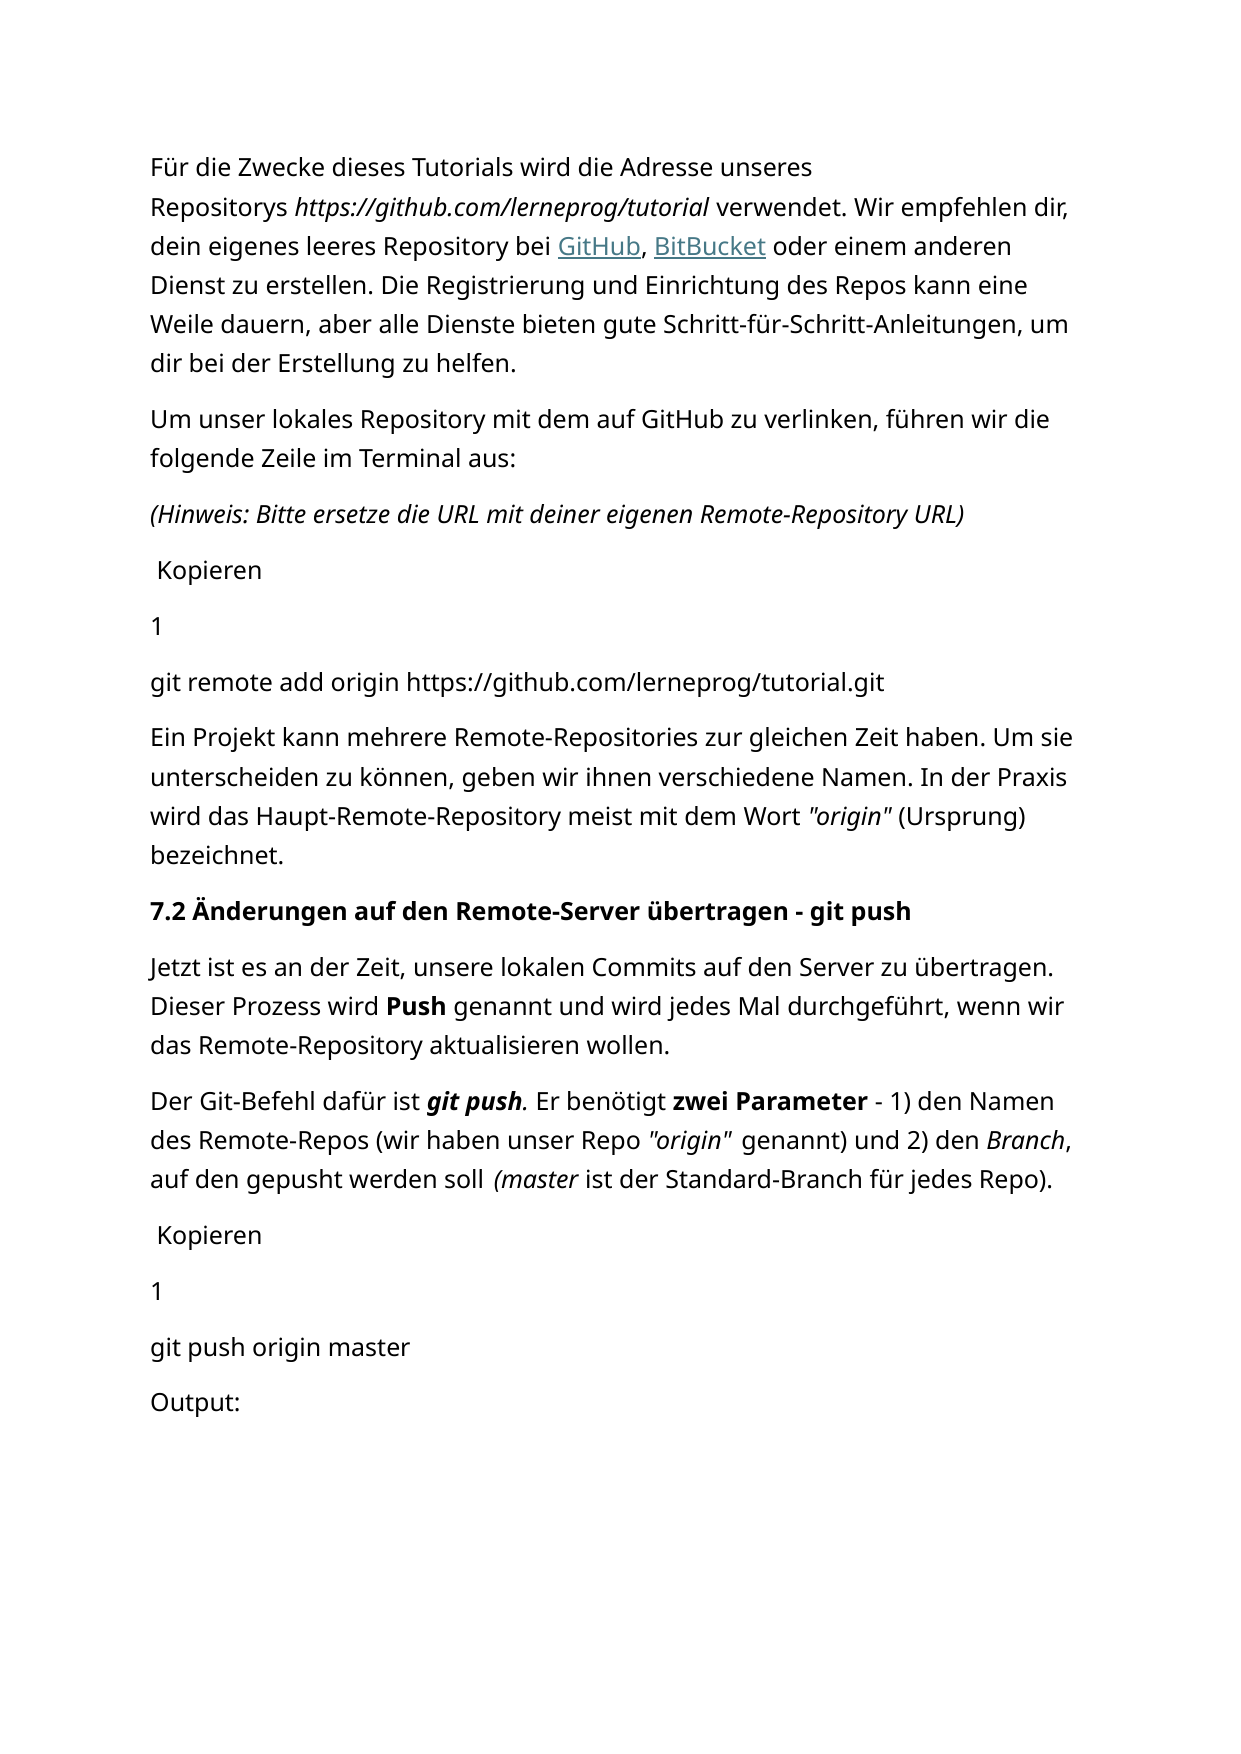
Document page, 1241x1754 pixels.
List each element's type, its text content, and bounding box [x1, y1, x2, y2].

text git remote add origin https://github.com/lerneprog/tutorial.git [150, 664, 1090, 698]
text 1 [150, 608, 1090, 642]
text 1 [150, 1273, 1090, 1307]
text 7.2 Änderungen auf den Remote-Server übertragen - git push [150, 893, 1090, 927]
text Kopieren [150, 552, 1090, 587]
text git push origin master [150, 1329, 1090, 1363]
text Für die Zwecke dieses Tutorials wird die Adresse unseres Repositorys https://github.com/lerneprog/tutorial verwendet. Wir empfehlen dir, dein eigenes leeres Repository bei GitHub, BitBucket oder einem anderen Dienst zu erstellen. Die Registrierung und Einrichtung des Repos kann eine Weile dauern, aber alle Dienste bieten gute Schritt-für-Schritt-Anleitungen, um dir bei der Erstellung zu helfen. [150, 150, 1090, 380]
text Jetzt ist es an der Zeit, unsere lokalen Commits auf den Server zu übertragen. Dieser Prozess wird Push genannt und wird jedes Mal durchgeführt, wenn wir das Remote-Repository aktualisieren wollen. [150, 949, 1090, 1062]
text Kopieren [150, 1217, 1090, 1252]
text Ein Projekt kann mehrere Remote-Repositories zur gleichen Zeit haben. Um sie unterscheiden zu können, geben wir ihnen verschiedene Namen. In der Praxis wird das Haupt-Remote-Repository meist mit dem Wort "origin" (Ursprung) bezeichnet. [150, 720, 1090, 872]
text Der Git-Befehl dafür ist git push. Er benötigt zwei Parameter - 1) den Namen des Remote-Repos (wir haben unser Repo "origin" genannt) und 2) den Branch, auf den gepusht werden soll (master ist der Standard-Branch für jedes Repo). [150, 1083, 1090, 1196]
text (Hinweis: Bitte ersetze die URL mit deiner eigenen Remote-Repository URL) [150, 497, 1090, 531]
text Um unser lokales Repository mit dem auf GitHub zu verlinken, führen wir die folgende Zeile im Terminal aus: [150, 402, 1090, 475]
text Output: [150, 1385, 1090, 1419]
